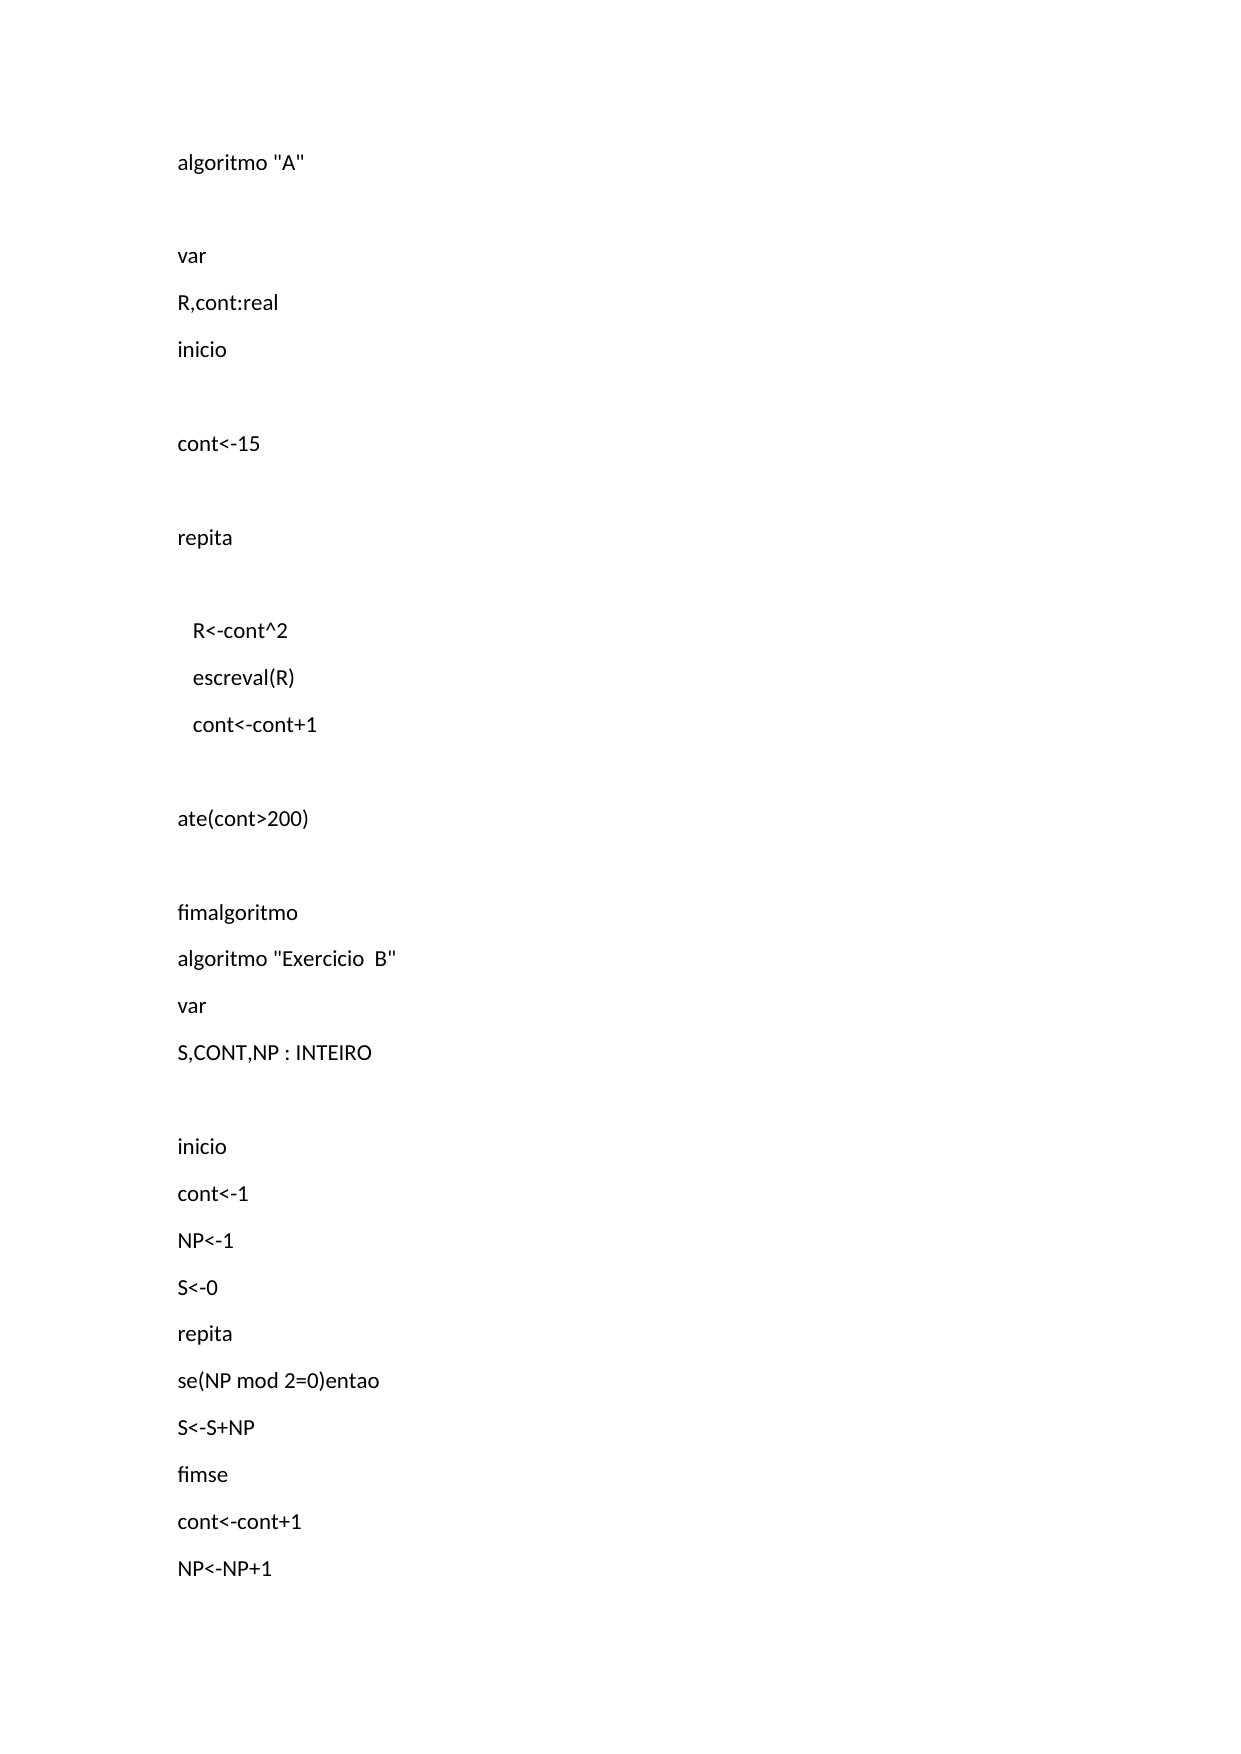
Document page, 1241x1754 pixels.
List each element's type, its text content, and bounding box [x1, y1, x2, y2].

text algoritmo "A" [177, 148, 1063, 176]
text S,CONT,NP : INTEIRO [177, 1038, 1063, 1066]
text cont<-cont+1 [177, 710, 1063, 738]
text repita [177, 1319, 1063, 1347]
text S<-0 [177, 1273, 1063, 1301]
text R<-cont^2 [177, 616, 1063, 644]
text ate(cont>200) [177, 804, 1063, 832]
text escreval(R) [177, 663, 1063, 691]
text cont<-1 [177, 1179, 1063, 1207]
text R,cont:real [177, 288, 1063, 316]
text algoritmo "Exercicio B" [177, 944, 1063, 972]
text NP<-NP+1 [177, 1554, 1063, 1582]
text var [177, 991, 1063, 1019]
text fimalgoritmo [177, 898, 1063, 926]
text var [177, 241, 1063, 269]
text cont<-15 [177, 429, 1063, 457]
text repita [177, 523, 1063, 551]
text NP<-1 [177, 1226, 1063, 1254]
text inicio [177, 1132, 1063, 1160]
text fimse [177, 1460, 1063, 1488]
text cont<-cont+1 [177, 1507, 1063, 1535]
text inicio [177, 335, 1063, 363]
text S<-S+NP [177, 1413, 1063, 1441]
text se(NP mod 2=0)entao [177, 1366, 1063, 1394]
